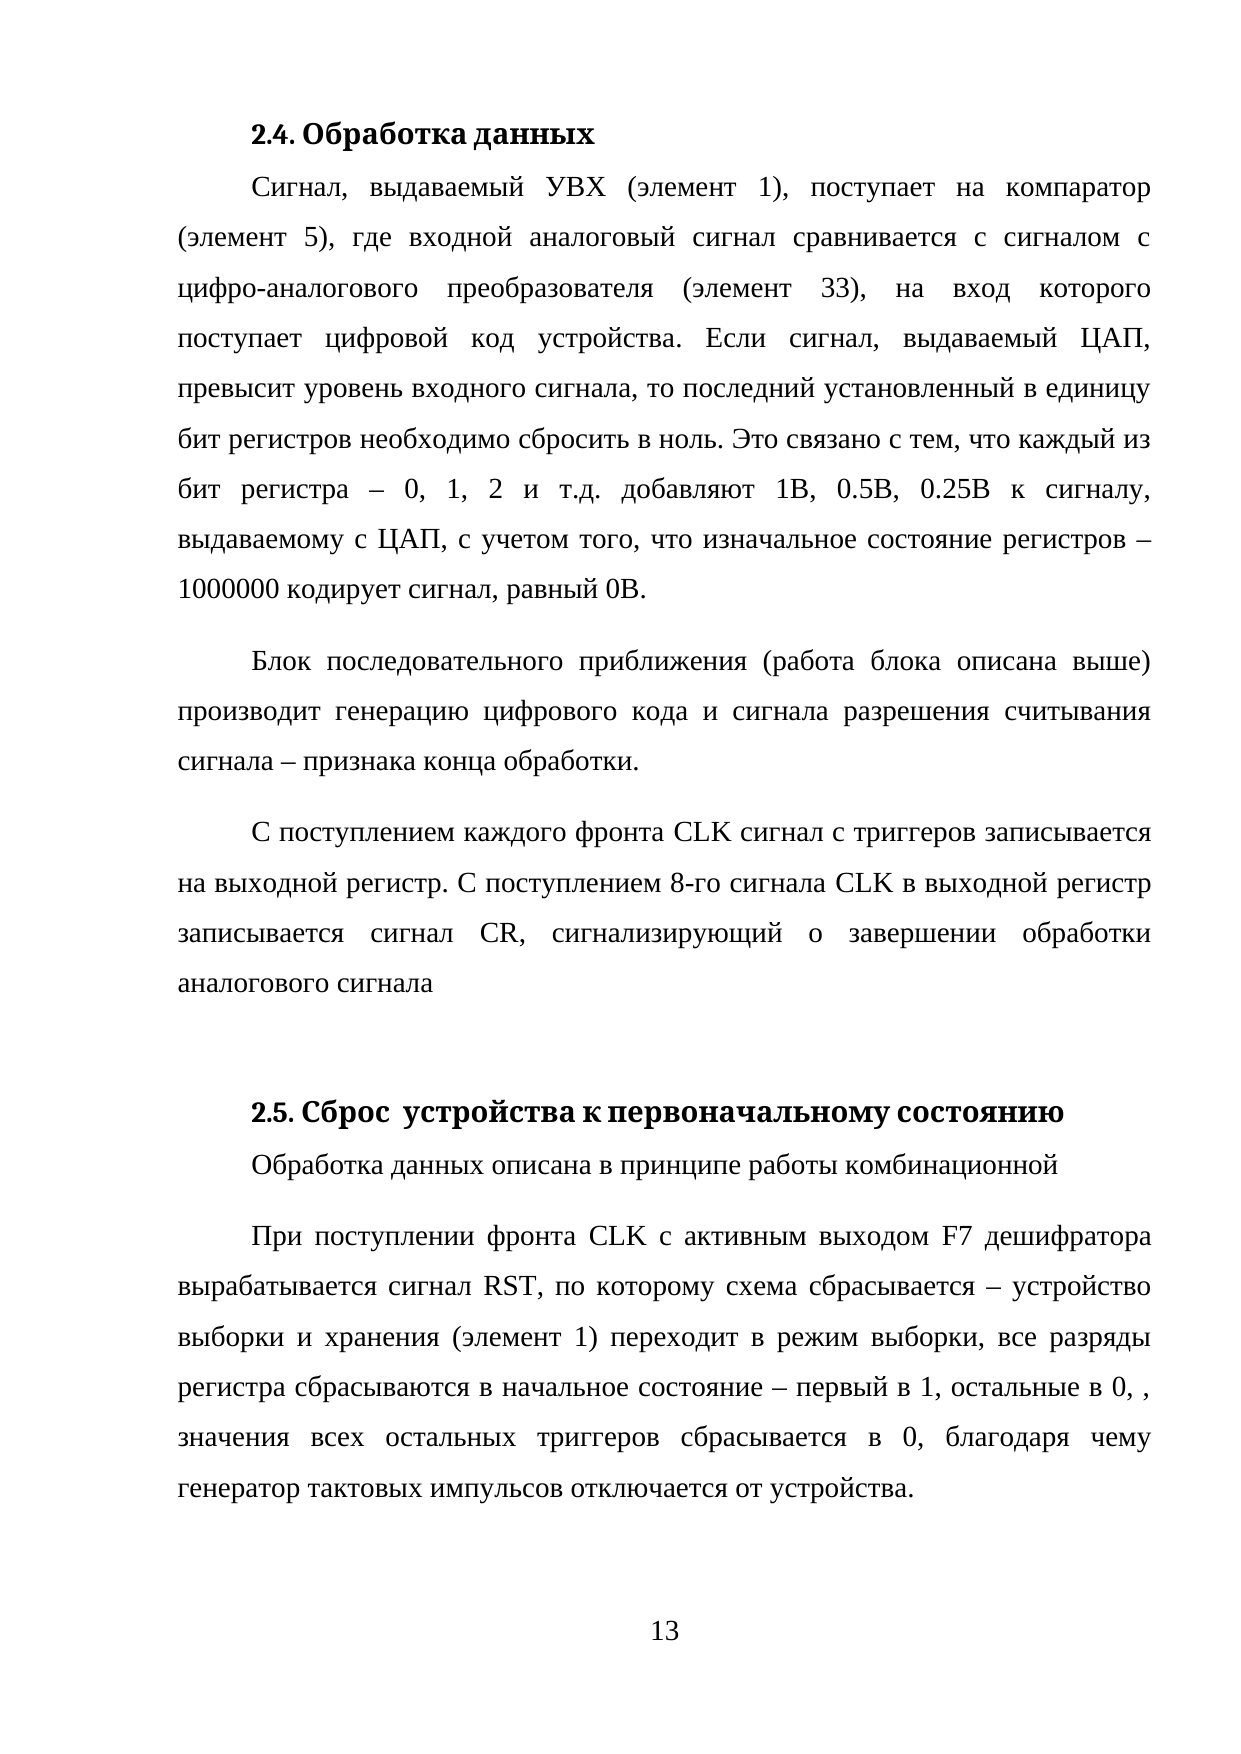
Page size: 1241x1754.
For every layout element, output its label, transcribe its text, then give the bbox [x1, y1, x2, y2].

text При поступлении фронта CLK с активным выходом F7 дешифратора вырабатывается сигнал RST, по которому схема сбрасывается – устройство выборки и хранения (элемент 1) переходит в режим выборки, все разряды регистра сбрасываются в начальное состояние – первый в 1, остальные в 0, , значения всех остальных триггеров сбрасывается в 0, благодаря чему генератор тактовых импульсов отключается от устройства. [177, 1218, 1152, 1503]
text Обработка данных описана в принципе работы комбинационной [177, 1147, 1152, 1181]
subtitle 2.4. Обработка данных [177, 118, 1152, 152]
text Сигнал, выдаваемый УВХ (элемент 1), поступает на компаратор (элемент 5), где входной аналоговый сигнал сравнивается с сигналом с цифро-аналогового преобразователя (элемент 33), на вход которого поступает цифровой код устройства. Если сигнал, выдаваемый ЦАП, превысит уровень входного сигнала, то последний установленный в единицу бит регистров необходимо сбросить в ноль. Это связано с тем, что каждый из бит регистра – 0, 1, 2 и т.д. добавляют 1В, 0.5В, 0.25В к сигналу, выдаваемому с ЦАП, с учетом того, что изначальное состояние регистров – 1000000 кодирует сигнал, равный 0В. [177, 169, 1152, 605]
subtitle 2.5. Сброс устройства к первоначальному состоянию [177, 1096, 1152, 1129]
text С поступлением каждого фронта CLK сигнал с триггеров записывается на выходной регистр. С поступлением 8-го сигнала CLK в выходной регистр записывается сигнал CR, сигнализирующий о завершении обработки аналогового сигнала [177, 814, 1152, 999]
text Блок последовательного приближения (работа блока описана выше) производит генерацию цифрового кода и сигнала разрешения считывания сигнала – признака конца обработки. [177, 643, 1152, 777]
